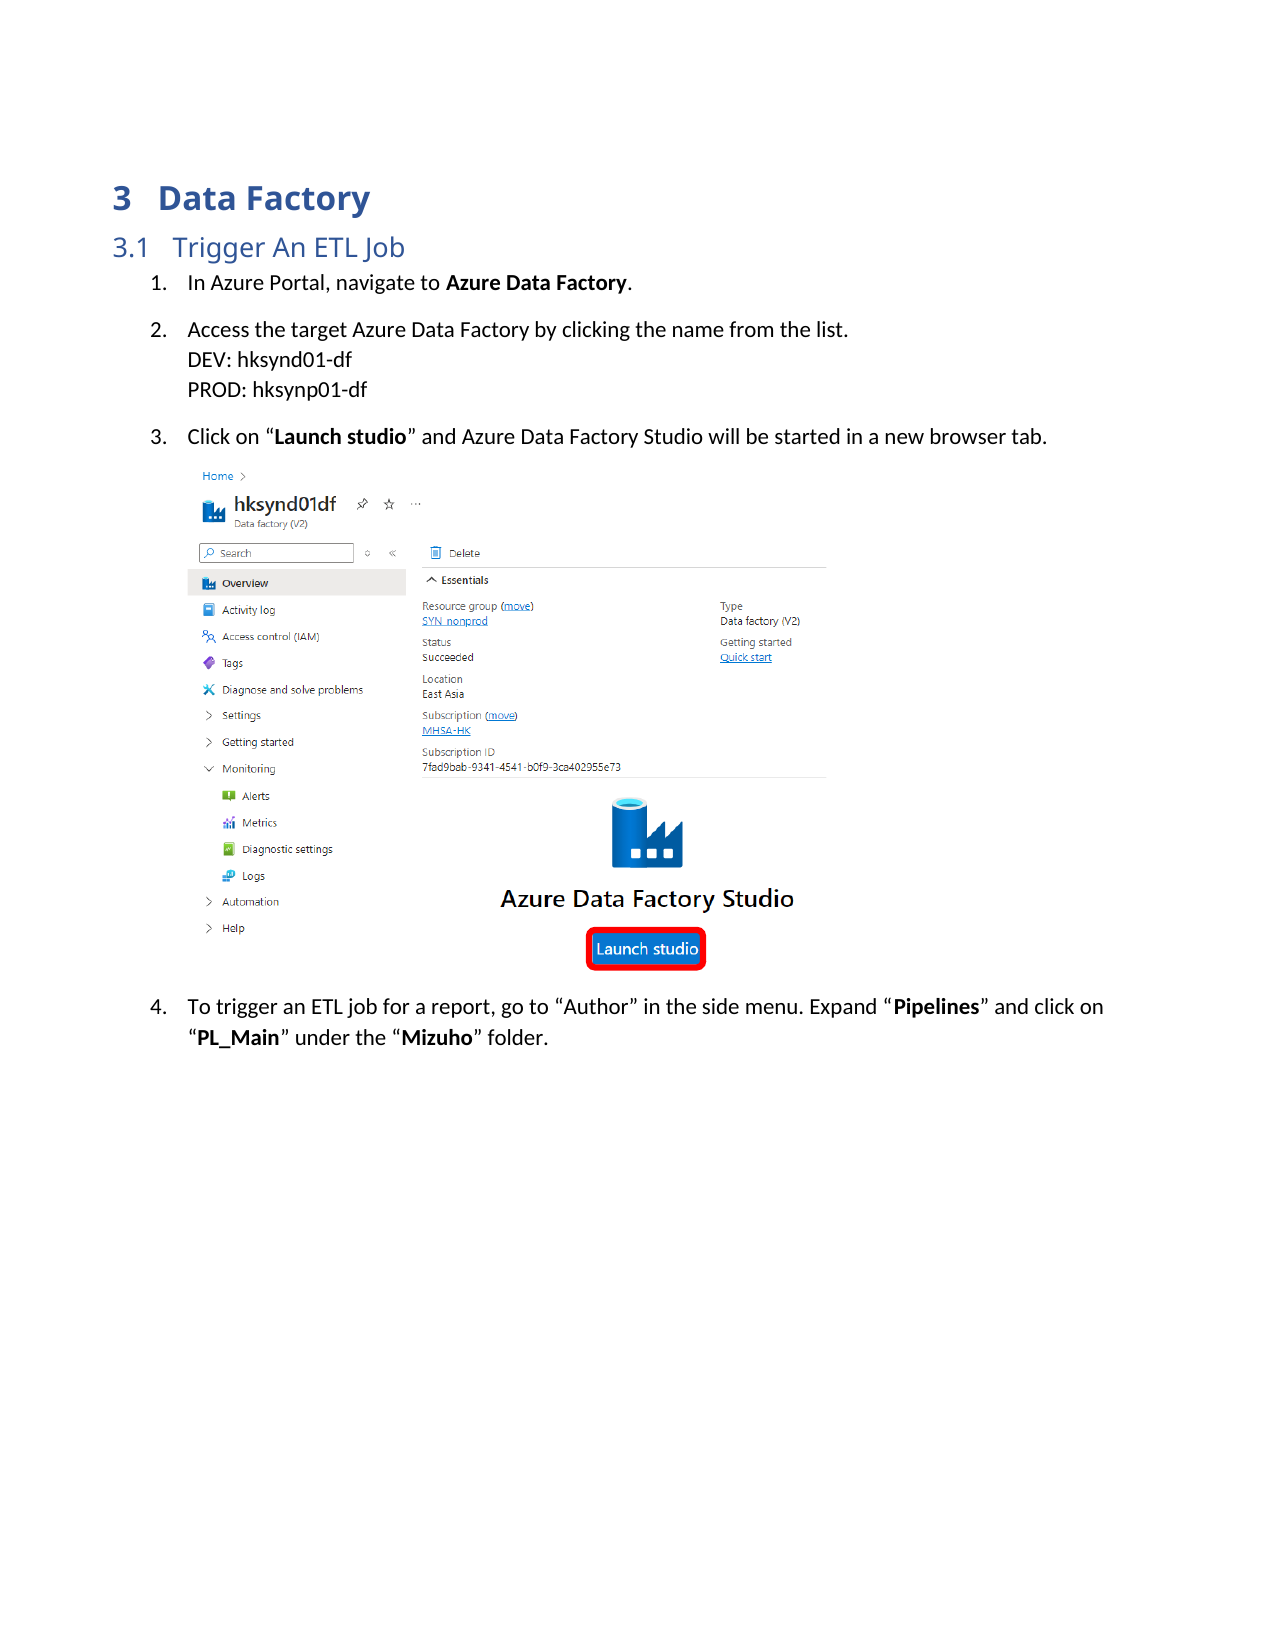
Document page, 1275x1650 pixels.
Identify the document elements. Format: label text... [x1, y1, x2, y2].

list DEV: hksynd01-df PROD: hksynp01-df [187, 345, 1162, 403]
subtitle Data Factory [112, 175, 1162, 220]
list Click on “Launch studio” and Azure Data Factory Studio will be started in a new browser tab. [150, 422, 1162, 450]
list In Azure Portal, navigate to Azure Data Factory. [150, 268, 1162, 296]
subtitle Trigger An ETL Job [112, 228, 1162, 265]
list To trigger an ETL job for a report, go to “Author” in the side menu. Expand “Pipelines” and click on “PL_Main” under the “Mizuho” folder. [150, 992, 1162, 1051]
list Access the target Azure Data Factory by clicking the name from the list. [150, 315, 1162, 343]
picture [187, 468, 827, 974]
